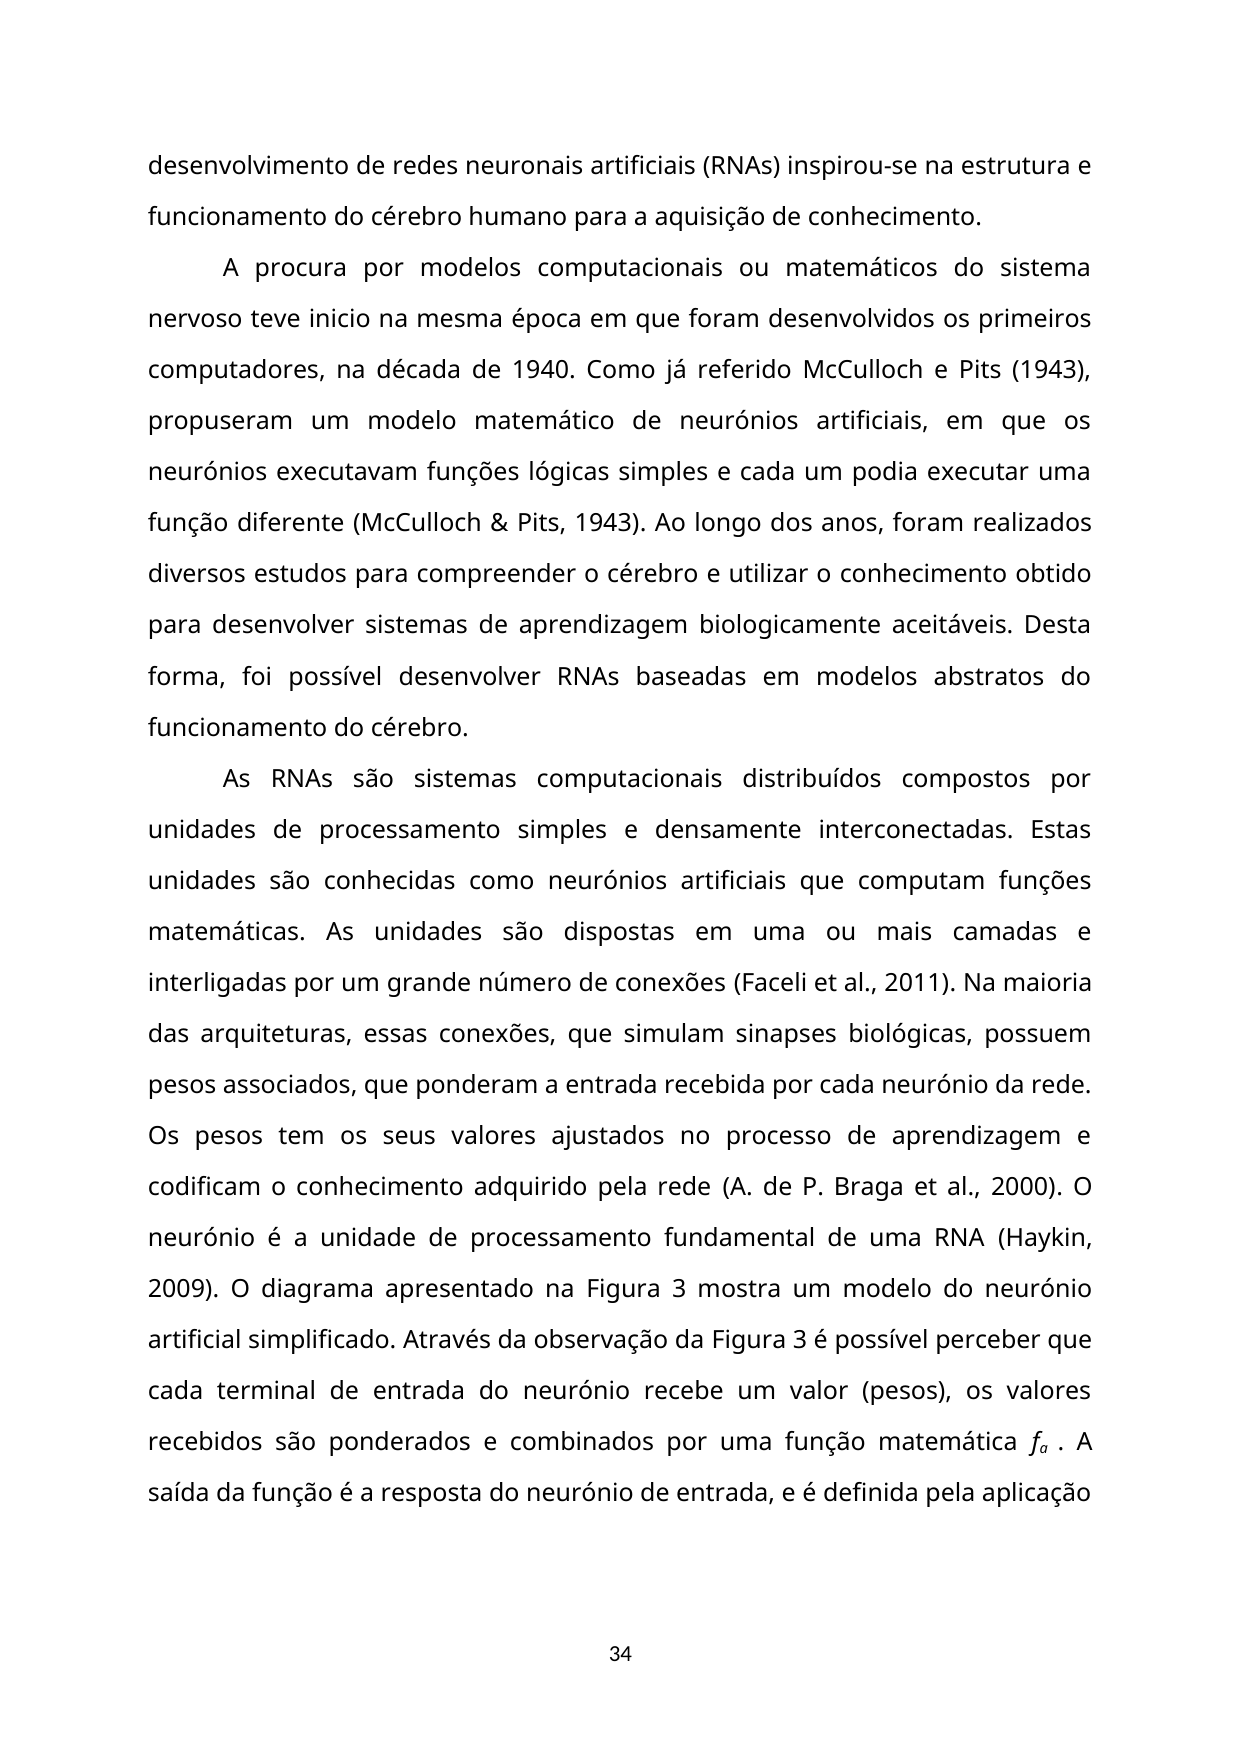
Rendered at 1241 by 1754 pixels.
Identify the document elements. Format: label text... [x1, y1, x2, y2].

text A procura por modelos computacionais ou matemáticos do sistema nervoso teve inicio na mesma época em que foram desenvolvidos os primeiros computadores, na década de 1940. Como já referido McCulloch e Pits (1943), propuseram um modelo matemático de neurónios artificiais, em que os neurónios executavam funções lógicas simples e cada um podia executar uma função diferente (McCulloch & Pits, 1943). Ao longo dos anos, foram realizados diversos estudos para compreender o cérebro e utilizar o conhecimento obtido para desenvolver sistemas de aprendizagem biologicamente aceitáveis. Desta forma, foi possível desenvolver RNAs baseadas em modelos abstratos do funcionamento do cérebro. [148, 250, 1092, 743]
